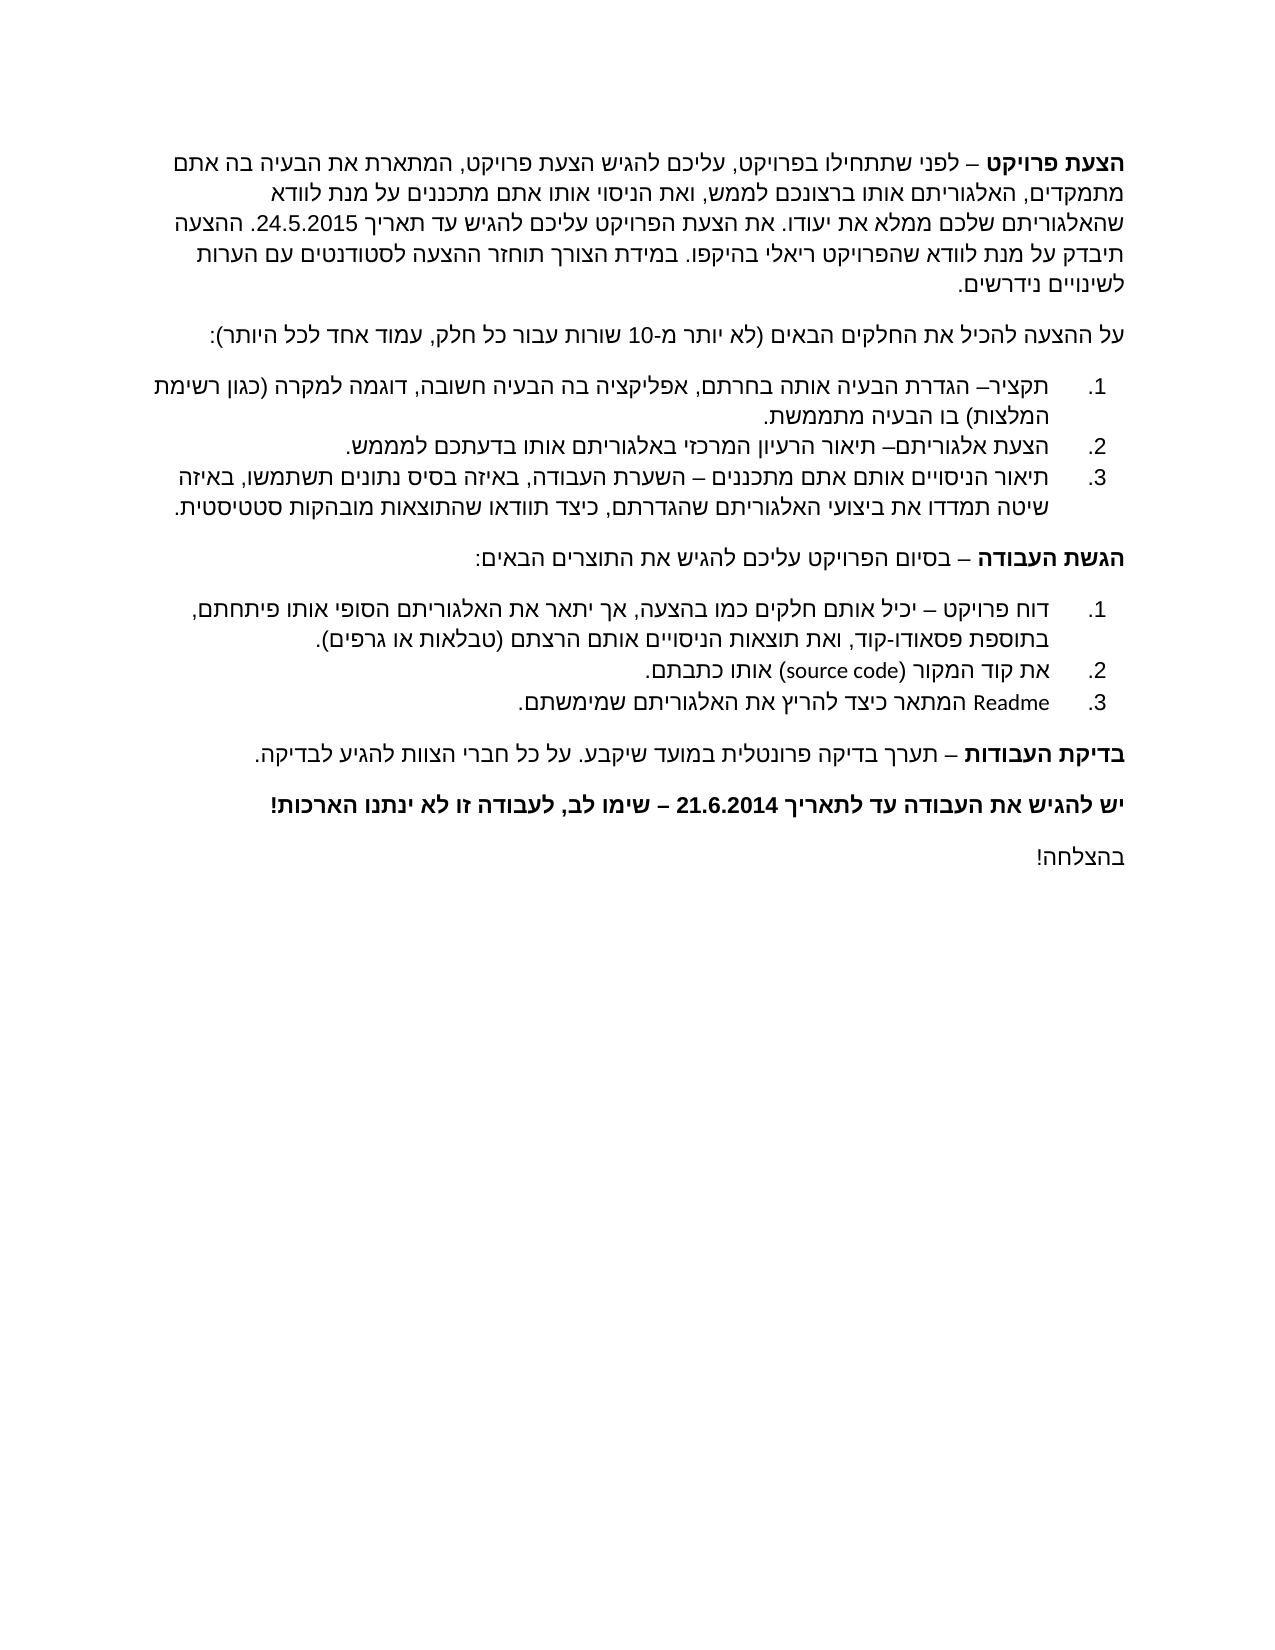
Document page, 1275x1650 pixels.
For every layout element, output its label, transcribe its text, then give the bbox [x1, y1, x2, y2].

text בדיקת העבודות – תערך בדיקה פרונטלית במועד שיקבע. על כל חברי הצוות להגיע לבדיקה. [150, 741, 1125, 768]
text הגשת העבודה – בסיום הפרויקט עליכם להגיש את התוצרים הבאים: [150, 545, 1125, 571]
list את קוד המקור (source code) אותו כתבתם. [150, 656, 1087, 684]
list הצעת אלגוריתם– תיאור הרעיון המרכזי באלגוריתם אותו בדעתכם למממש. [150, 433, 1087, 460]
text יש להגיש את העבודה עד לתאריך 21.6.2014 – שימו לב, לעבודה זו לא ינתנו הארכות! [150, 792, 1125, 819]
text הצעת פרויקט – לפני שתתחילו בפרויקט, עליכם להגיש הצעת פרויקט, המתארת את הבעיה בה אתם מתמקדים, האלגוריתם אותו ברצונכם לממש, ואת הניסוי אותו אתם מתכננים על מנת לוודא שהאלגוריתם שלכם ממלא את יעודו. את הצעת הפרויקט עליכם להגיש עד תאריך 24.5.2015. ההצעה תיבדק על מנת לוודא שהפרויקט ריאלי בהיקפו. במידת הצורך תוחזר ההצעה לסטודנטים עם הערות לשינויים נידרשים. [150, 150, 1125, 297]
list תקציר– הגדרת הבעיה אותה בחרתם, אפליקציה בה הבעיה חשובה, דוגמה למקרה (כגון רשימת המלצות) בו הבעיה מתממשת. [150, 373, 1087, 429]
list דוח פרויקט – יכיל אותם חלקים כמו בהצעה, אך יתאר את האלגוריתם הסופי אותו פיתחתם, בתוספת פסאודו-קוד, ואת תוצאות הניסויים אותם הרצתם (טבלאות או גרפים). [150, 596, 1087, 652]
list Readme המתאר כיצד להריץ את האלגוריתם שמימשתם. [150, 688, 1087, 716]
text בהצלחה! [150, 843, 1125, 870]
list תיאור הניסויים אותם אתם מתכננים – השערת העבודה, באיזה בסיס נתונים תשתמשו, באיזה שיטה תמדדו את ביצועי האלגוריתם שהגדרתם, כיצד תוודאו שהתוצאות מובהקות סטטיסטית. [150, 463, 1087, 520]
text על ההצעה להכיל את החלקים הבאים (לא יותר מ-10 שורות עבור כל חלק, עמוד אחד לכל היותר): [150, 322, 1125, 348]
